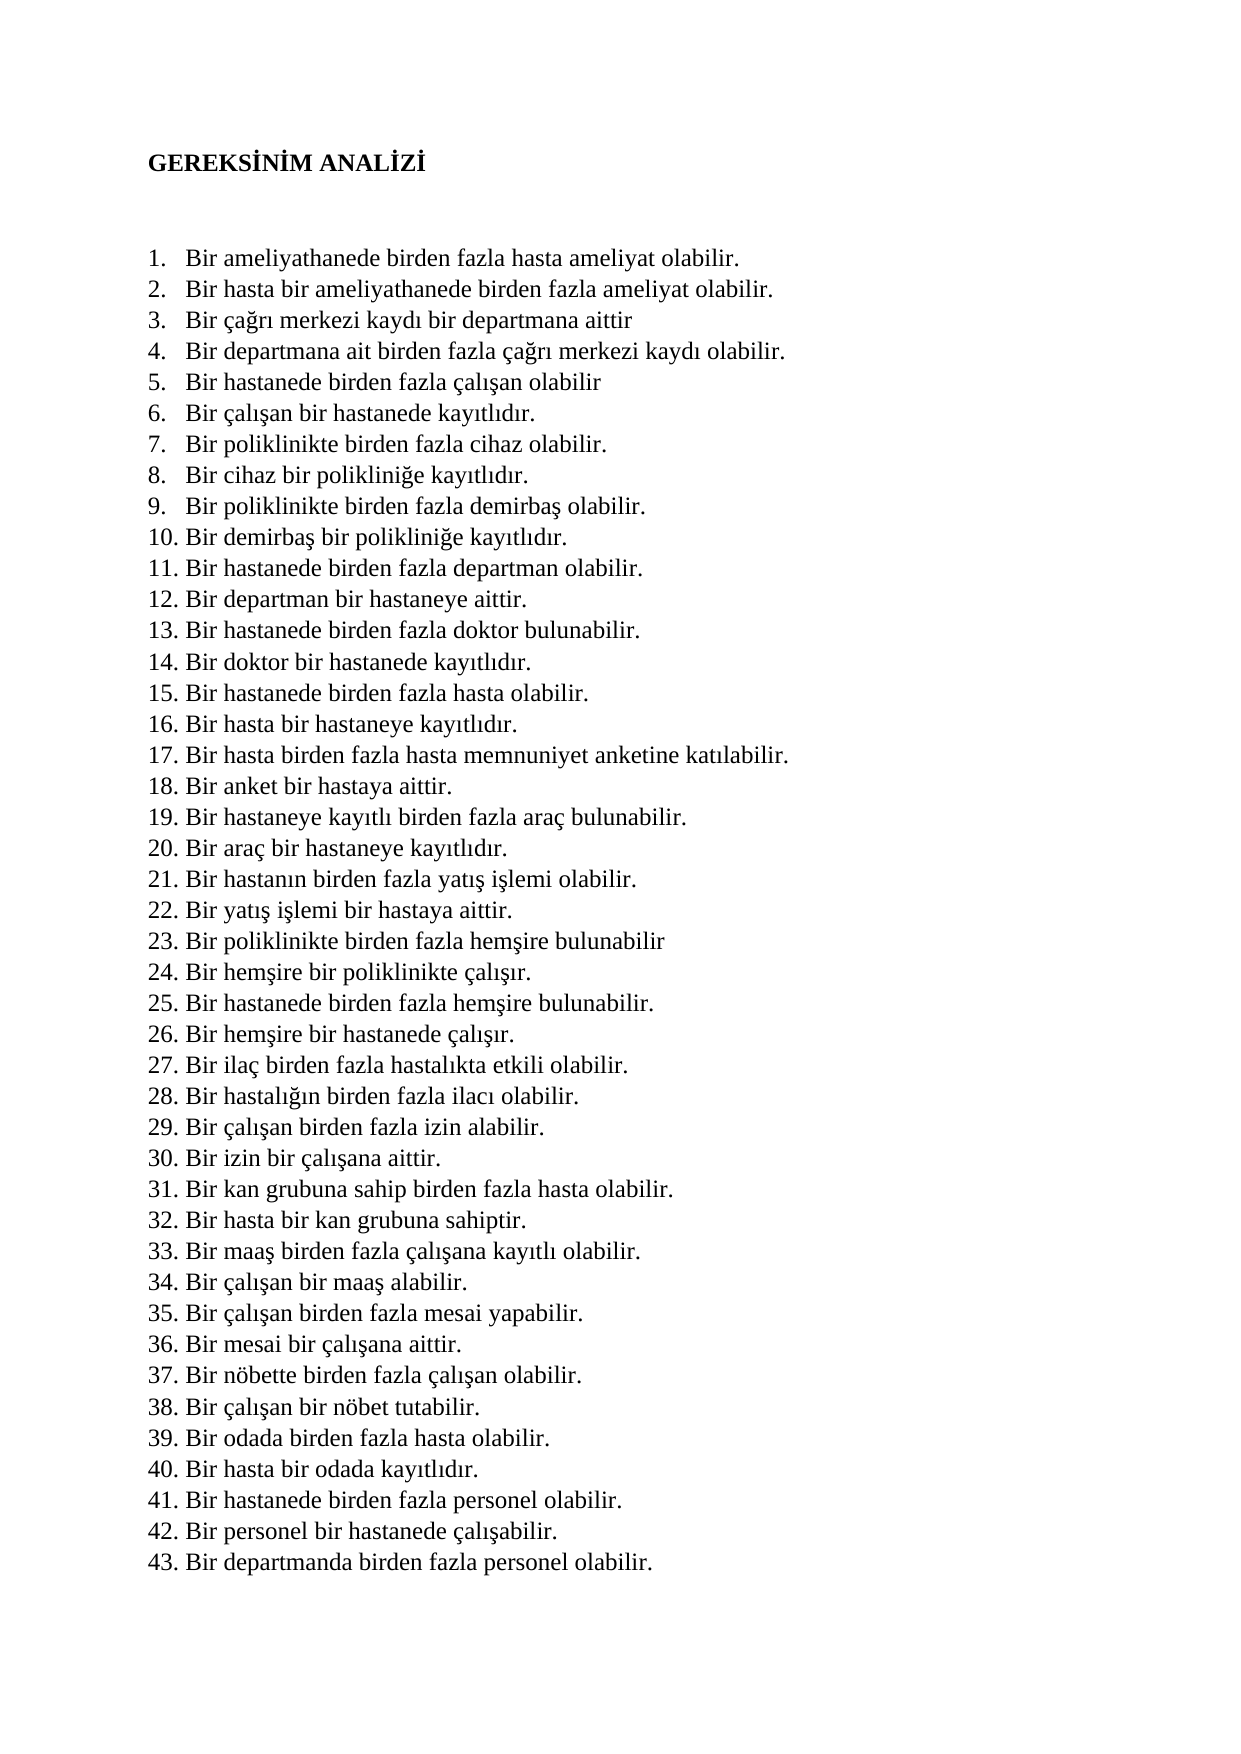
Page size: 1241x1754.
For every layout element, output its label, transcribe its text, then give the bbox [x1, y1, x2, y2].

list Bir çalışan bir maaş alabilir. [148, 1267, 1093, 1296]
list Bir poliklinikte birden fazla hemşire bulunabilir [148, 926, 1093, 955]
list Bir çalışan birden fazla izin alabilir. [148, 1112, 1093, 1141]
list Bir departman bir hastaneye aittir. [148, 584, 1093, 613]
list Bir hasta bir hastaneye kayıtlıdır. [148, 709, 1093, 737]
list Bir odada birden fazla hasta olabilir. [148, 1423, 1093, 1451]
list Bir hastanın birden fazla yatış işlemi olabilir. [148, 864, 1093, 893]
list Bir hastanede birden fazla departman olabilir. [148, 553, 1093, 582]
list Bir mesai bir çalışana aittir. [148, 1329, 1093, 1358]
list Bir çağrı merkezi kaydı bir departmana aittir [148, 305, 1093, 334]
list Bir hastanede birden fazla hasta olabilir. [148, 678, 1093, 706]
list Bir doktor bir hastanede kayıtlıdır. [148, 647, 1093, 675]
list Bir maaş birden fazla çalışana kayıtlı olabilir. [148, 1236, 1093, 1265]
list Bir poliklinikte birden fazla demirbaş olabilir. [148, 491, 1093, 520]
list Bir hasta bir kan grubuna sahiptir. [148, 1205, 1093, 1234]
list Bir poliklinikte birden fazla cihaz olabilir. [148, 429, 1093, 458]
list Bir araç bir hastaneye kayıtlıdır. [148, 833, 1093, 862]
list Bir hastanede birden fazla hemşire bulunabilir. [148, 988, 1093, 1017]
list Bir çalışan birden fazla mesai yapabilir. [148, 1298, 1093, 1327]
list Bir hastanede birden fazla çalışan olabilir [148, 367, 1093, 396]
list Bir hastaneye kayıtlı birden fazla araç bulunabilir. [148, 802, 1093, 831]
list Bir hasta birden fazla hasta memnuniyet anketine katılabilir. [148, 740, 1093, 768]
list Bir çalışan bir hastanede kayıtlıdır. [148, 398, 1093, 427]
list Bir personel bir hastanede çalışabilir. [148, 1516, 1093, 1544]
list Bir hasta bir ameliyathanede birden fazla ameliyat olabilir. [148, 274, 1093, 303]
list Bir çalışan bir nöbet tutabilir. [148, 1392, 1093, 1420]
list Bir demirbaş bir polikliniğe kayıtlıdır. [148, 522, 1093, 551]
list Bir yatış işlemi bir hastaya aittir. [148, 895, 1093, 924]
list Bir departmana ait birden fazla çağrı merkezi kaydı olabilir. [148, 336, 1093, 365]
list Bir hemşire bir poliklinikte çalışır. [148, 957, 1093, 986]
list Bir anket bir hastaya aittir. [148, 771, 1093, 799]
list Bir ameliyathanede birden fazla hasta ameliyat olabilir. [148, 243, 1093, 272]
list Bir hastalığın birden fazla ilacı olabilir. [148, 1081, 1093, 1110]
list Bir kan grubuna sahip birden fazla hasta olabilir. [148, 1174, 1093, 1203]
list Bir hasta bir odada kayıtlıdır. [148, 1454, 1093, 1482]
list Bir cihaz bir polikliniğe kayıtlıdır. [148, 460, 1093, 489]
text GEREKSİNİM ANALİZİ [148, 148, 1093, 176]
list Bir ilaç birden fazla hastalıkta etkili olabilir. [148, 1050, 1093, 1079]
list Bir hemşire bir hastanede çalışır. [148, 1019, 1093, 1048]
list Bir izin bir çalışana aittir. [148, 1143, 1093, 1172]
list Bir hastanede birden fazla doktor bulunabilir. [148, 616, 1093, 644]
list Bir nöbette birden fazla çalışan olabilir. [148, 1361, 1093, 1389]
list Bir departmanda birden fazla personel olabilir. [148, 1547, 1093, 1576]
list Bir hastanede birden fazla personel olabilir. [148, 1485, 1093, 1513]
